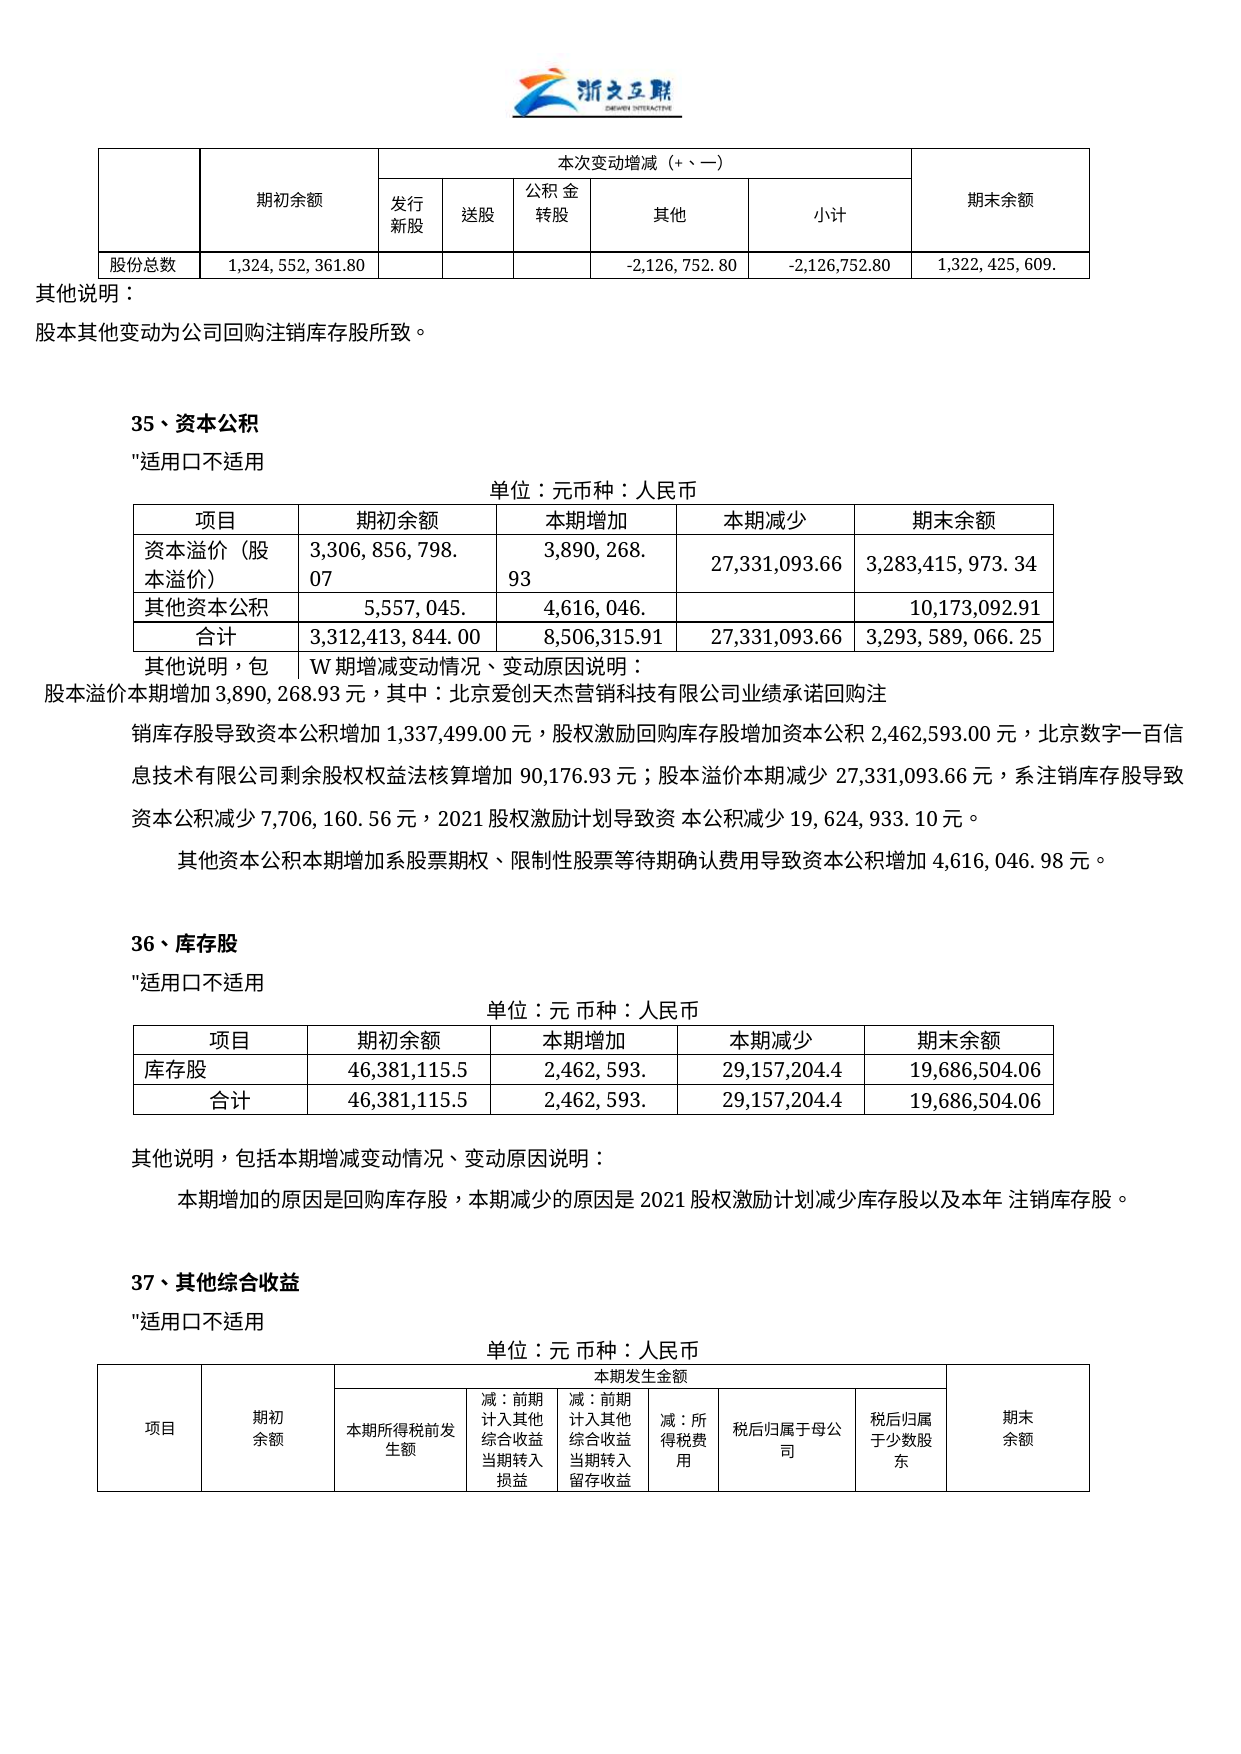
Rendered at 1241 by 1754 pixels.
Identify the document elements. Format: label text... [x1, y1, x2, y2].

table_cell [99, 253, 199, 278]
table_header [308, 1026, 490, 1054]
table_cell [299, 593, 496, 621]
text 其他说明： [36, 279, 1185, 307]
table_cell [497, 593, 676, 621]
text 股本其他变动为公司回购注销库存股所致。 [36, 318, 1185, 346]
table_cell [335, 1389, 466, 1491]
text 单位：元币种：人民币 [2, 476, 1185, 504]
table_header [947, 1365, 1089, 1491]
text 销库存股导致资本公积增加1,337,499.00元，股权激励回购库存股增加资本公积2,462,593.00 元，北京数字一百信息技术有限公司剩余股权权益法核算增加90,176.93元；股本溢价本期减少 27,331,093.66元，系注销库存股导致资本公积减少7,706, 160. 56元，2021股权激励计划导致资 本公积减少19, 624, 933. 10元。 [131, 708, 1185, 835]
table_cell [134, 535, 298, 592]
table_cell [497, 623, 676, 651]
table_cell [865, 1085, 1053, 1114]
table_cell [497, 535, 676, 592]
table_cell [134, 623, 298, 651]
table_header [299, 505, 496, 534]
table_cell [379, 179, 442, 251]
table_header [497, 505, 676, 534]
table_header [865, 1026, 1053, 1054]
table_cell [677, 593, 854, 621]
subtitle 37、其他综合收益 [131, 1268, 1185, 1297]
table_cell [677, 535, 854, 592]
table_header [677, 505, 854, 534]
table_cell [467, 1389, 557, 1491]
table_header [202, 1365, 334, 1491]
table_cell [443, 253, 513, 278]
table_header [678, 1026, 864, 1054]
text 股本溢价本期增加3,890, 268.93元，其中：北京爱创天杰营销科技有限公司业绩承诺回购注 [44, 679, 1185, 708]
subtitle 36、库存股 [131, 929, 1185, 957]
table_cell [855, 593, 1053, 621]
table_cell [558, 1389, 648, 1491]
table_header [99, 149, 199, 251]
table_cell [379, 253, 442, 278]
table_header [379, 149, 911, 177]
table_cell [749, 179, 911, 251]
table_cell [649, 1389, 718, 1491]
text 单位：元 币种：人民币 [2, 996, 1185, 1025]
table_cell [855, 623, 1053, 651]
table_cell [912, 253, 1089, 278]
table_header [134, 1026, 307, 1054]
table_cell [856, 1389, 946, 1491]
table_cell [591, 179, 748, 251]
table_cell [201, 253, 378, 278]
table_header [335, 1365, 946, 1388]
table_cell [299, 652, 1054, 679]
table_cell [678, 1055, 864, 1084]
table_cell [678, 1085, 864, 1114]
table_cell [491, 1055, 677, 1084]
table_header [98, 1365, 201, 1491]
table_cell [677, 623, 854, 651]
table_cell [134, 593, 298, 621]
picture [505, 53, 683, 138]
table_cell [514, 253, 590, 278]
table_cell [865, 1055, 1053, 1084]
subtitle 35、资本公积 [131, 409, 1185, 437]
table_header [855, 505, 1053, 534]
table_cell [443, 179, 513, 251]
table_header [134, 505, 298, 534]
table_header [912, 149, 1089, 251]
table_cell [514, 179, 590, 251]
text 单位：元 币种：人民币 [2, 1336, 1185, 1364]
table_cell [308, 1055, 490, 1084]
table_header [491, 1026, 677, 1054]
text 本期增加的原因是回购库存股，本期减少的原因是2021股权激励计划减少库存股以及本年 注销库存股。 [131, 1173, 1185, 1216]
text "适用口不适用 [131, 447, 1185, 476]
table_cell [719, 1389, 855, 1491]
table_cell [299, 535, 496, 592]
text 其他说明，包括本期增减变动情况、变动原因说明： [131, 1144, 1185, 1173]
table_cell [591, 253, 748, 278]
text "适用口不适用 [131, 1307, 1185, 1336]
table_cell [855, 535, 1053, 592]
text 其他资本公积本期增加系股票期权、限制性股票等待期确认费用导致资本公积增加 4,616, 046. 98 元。 [131, 835, 1185, 877]
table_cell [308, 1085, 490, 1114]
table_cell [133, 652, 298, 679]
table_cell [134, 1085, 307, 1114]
text "适用口不适用 [131, 968, 1185, 996]
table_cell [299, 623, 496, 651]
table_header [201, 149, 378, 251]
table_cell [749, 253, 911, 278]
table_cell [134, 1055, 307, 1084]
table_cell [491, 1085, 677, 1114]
